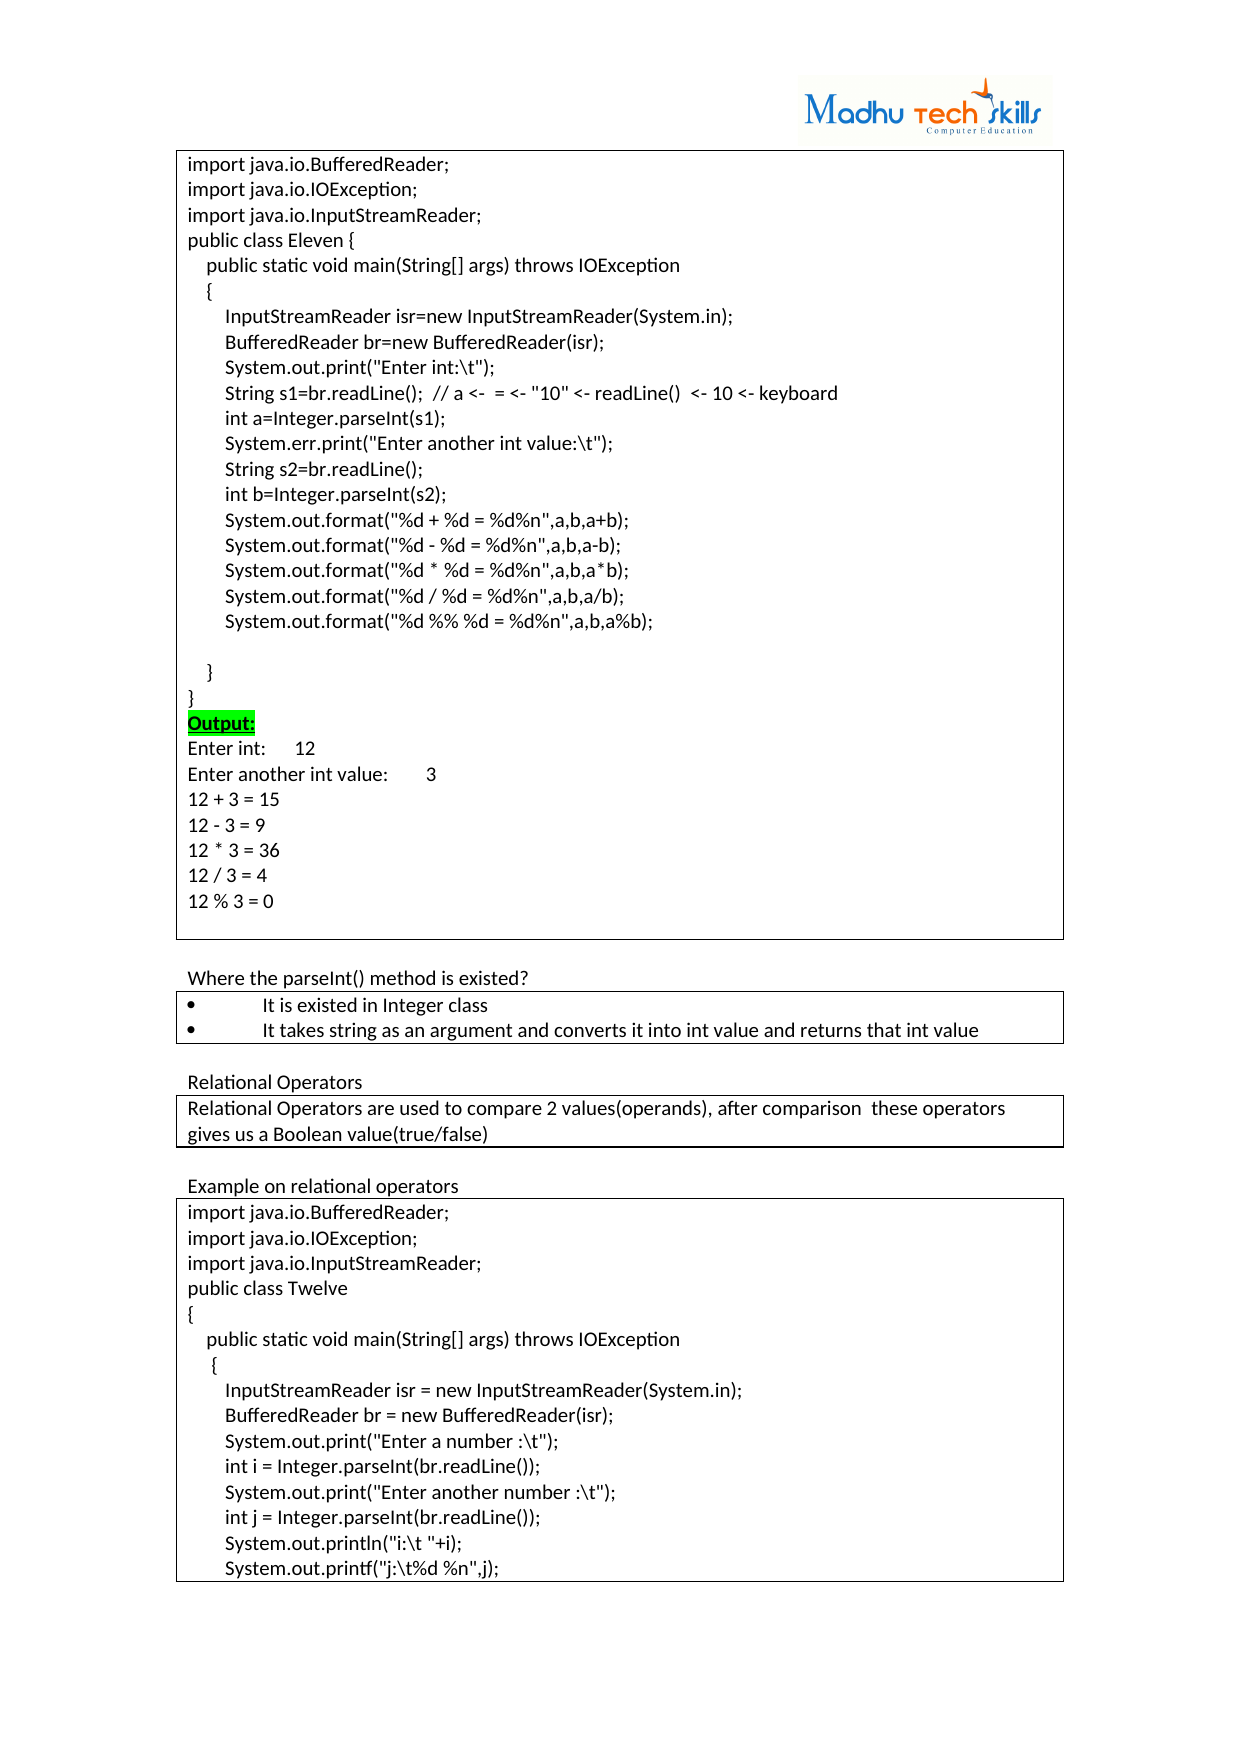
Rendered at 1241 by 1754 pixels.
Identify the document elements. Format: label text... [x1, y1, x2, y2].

text Example on relational operators [187, 1173, 1053, 1198]
picture [797, 75, 1053, 146]
text Relational Operators [187, 1069, 1053, 1094]
table_header It is existed in Integer class It takes string as an argument and converts it into int value and returns that int value [177, 992, 1063, 1043]
table_header Relational Operators are used to compare 2 values(operands), after comparison these operators gives us a Boolean value(true/false) [177, 1096, 1063, 1146]
text Where the parseInt() method is existed? [187, 965, 1053, 991]
